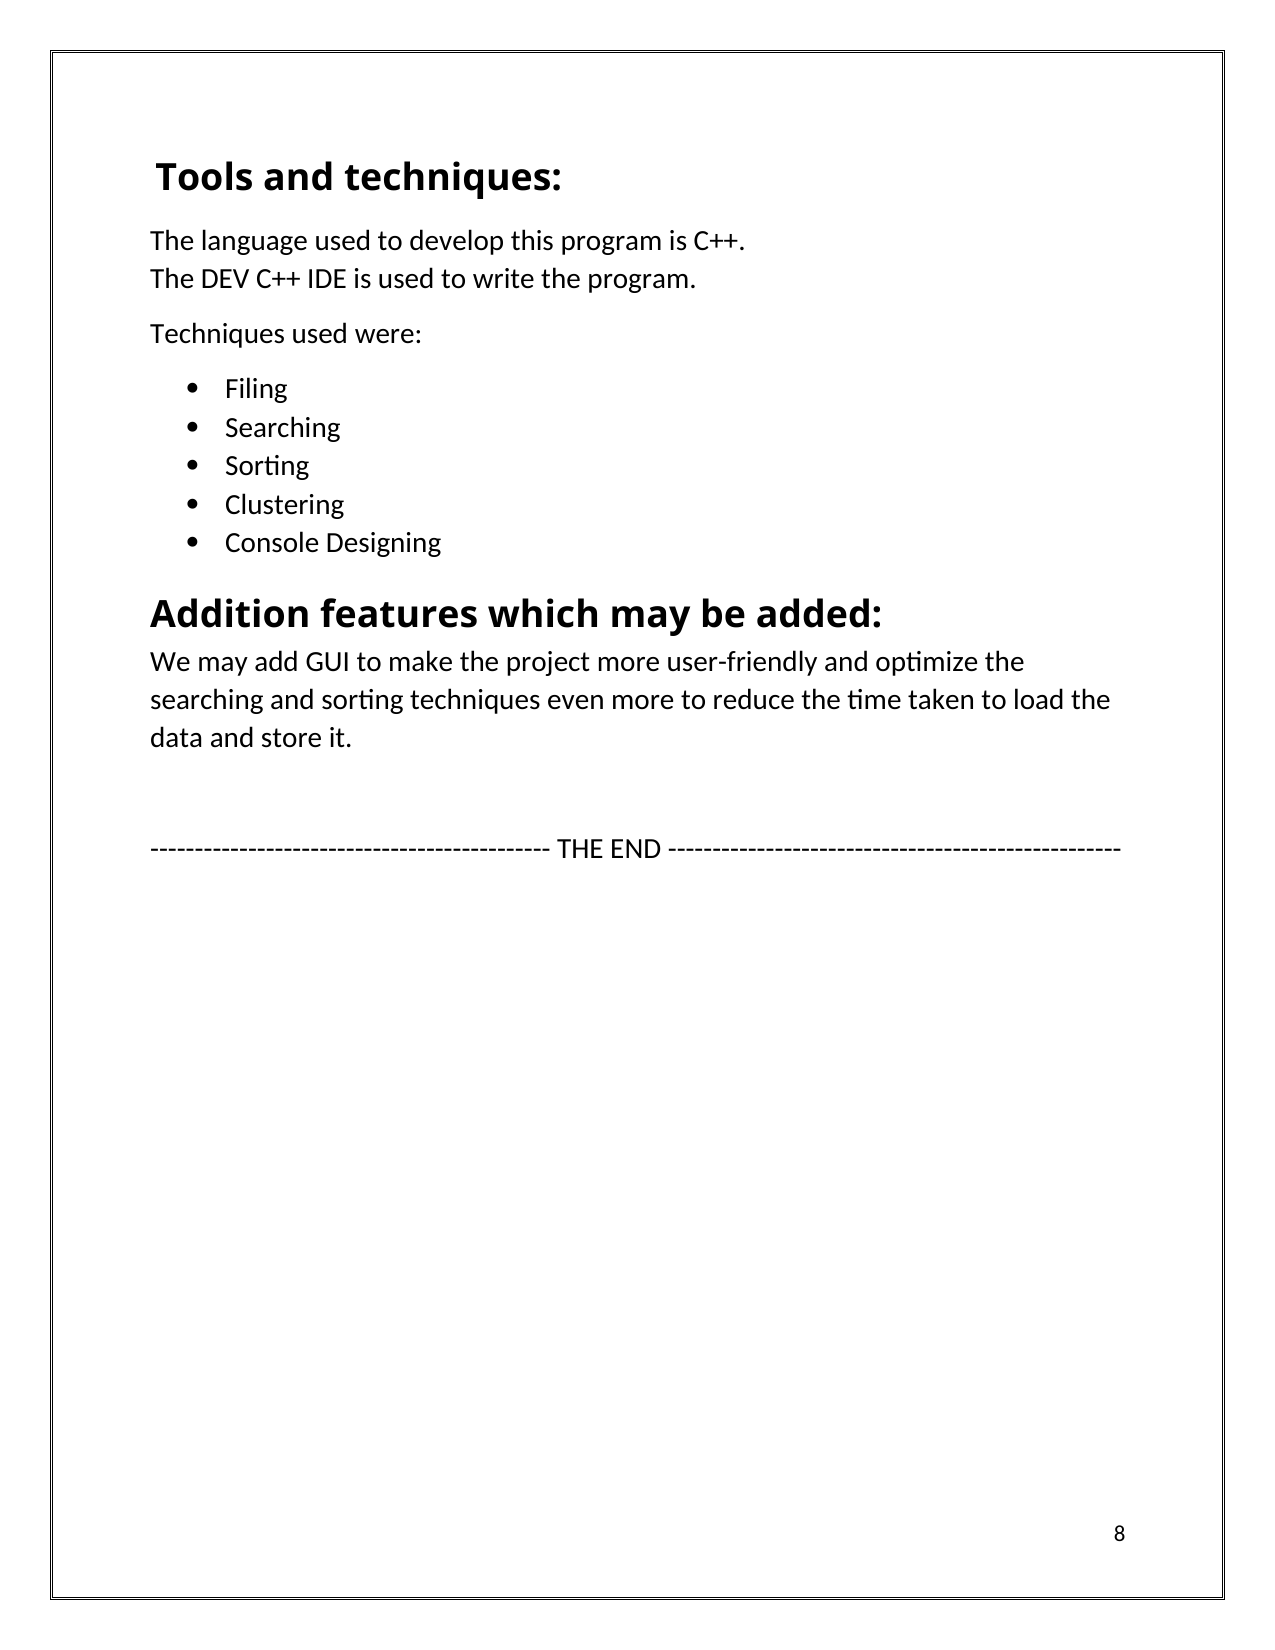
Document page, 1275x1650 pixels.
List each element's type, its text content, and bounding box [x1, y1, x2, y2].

text Techniques used were: [150, 315, 1125, 351]
text The language used to develop this program is C++. The DEV C++ IDE is used to write the program. [150, 222, 1125, 296]
subtitle Addition features which may be added: [150, 588, 1125, 639]
list Clustering [187, 486, 1125, 521]
text Tools and techniques: [150, 150, 1125, 201]
text --------------------------------------------- THE END --------------------------------------------------- [150, 830, 1125, 865]
text We may add GUI to make the project more user-friendly and optimize the searching and sorting techniques even more to reduce the time taken to load the data and store it. [150, 643, 1125, 755]
list Sorting [187, 447, 1125, 483]
list Searching [187, 409, 1125, 444]
list Console Designing [187, 524, 1125, 560]
list Filing [187, 370, 1125, 406]
